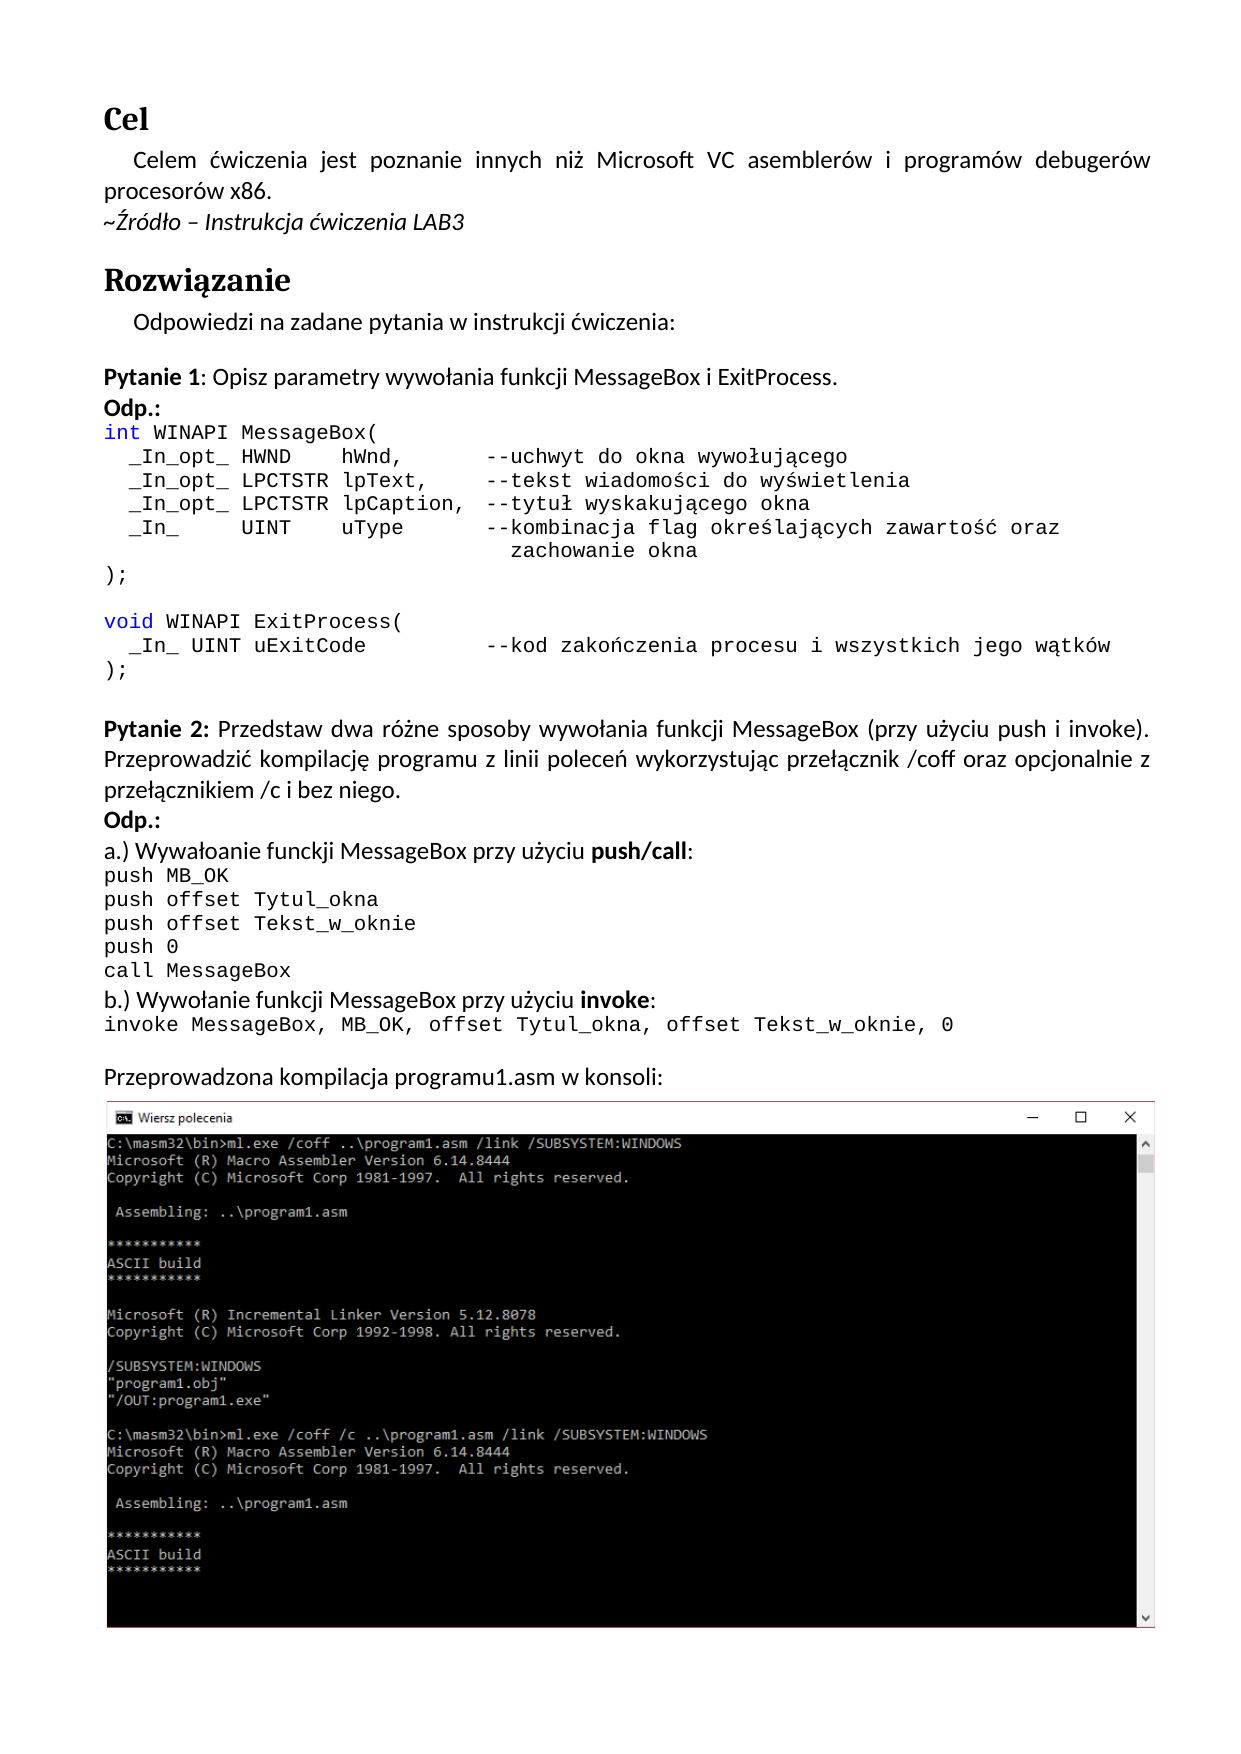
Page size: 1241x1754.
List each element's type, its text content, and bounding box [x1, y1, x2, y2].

text ); [103, 564, 1152, 588]
text ~Źródło – Instrukcja ćwiczenia LAB3 [103, 206, 1152, 236]
text push MB_OK [103, 866, 1152, 889]
text _In_opt_ LPCTSTR lpCaption, --tytuł wyskakującego okna [103, 493, 1152, 517]
text Odpowiedzi na zadane pytania w instrukcji ćwiczenia: [103, 306, 1152, 336]
text call MessageBox [103, 960, 1152, 984]
picture [106, 1101, 1155, 1628]
text push offset Tekst_w_oknie [103, 913, 1152, 936]
subtitle Cel [103, 100, 1152, 138]
text Odp.: [103, 392, 1152, 422]
text b.) Wywołanie funkcji MessageBox przy użyciu invoke: [103, 984, 1152, 1014]
text int WINAPI MessageBox( [103, 422, 1152, 446]
text _In_opt_ LPCTSTR lpText, --tekst wiadomości do wyświetlenia [103, 469, 1152, 493]
text Odp.: [103, 804, 1152, 835]
text ); [103, 659, 1152, 682]
text void WINAPI ExitProcess( [103, 611, 1152, 635]
text a.) Wywałoanie funckji MessageBox przy użyciu push/call: [103, 835, 1152, 866]
text Pytanie 1: Opisz parametry wywołania funkcji MessageBox i ExitProcess. [103, 361, 1152, 392]
text zachowanie okna [103, 541, 1152, 564]
text _In_ UINT uType --kombinacja flag określających zawartość oraz [103, 517, 1152, 541]
text Celem ćwiczenia jest poznanie innych niż Microsoft VC asemblerów i programów debugerów procesorów x86. [103, 144, 1152, 206]
text push offset Tytul_okna [103, 889, 1152, 913]
subtitle Rozwiązanie [103, 261, 1152, 299]
text _In_opt_ HWND hWnd, --uchwyt do okna wywołującego [103, 446, 1152, 469]
text push 0 [103, 936, 1152, 960]
text _In_ UINT uExitCode --kod zakończenia procesu i wszystkich jego wątków [103, 635, 1152, 659]
text Pytanie 2: Przedstaw dwa różne sposoby wywołania funkcji MessageBox (przy użyciu push i invoke). Przeprowadzić kompilację programu z linii poleceń wykorzystując przełącznik /coff oraz opcjonalnie z przełącznikiem /c i bez niego. [103, 713, 1152, 804]
text Przeprowadzona kompilacja programu1.asm w konsoli: [103, 1062, 1152, 1092]
text invoke MessageBox, MB_OK, offset Tytul_okna, offset Tekst_w_oknie, 0 [103, 1014, 1152, 1038]
